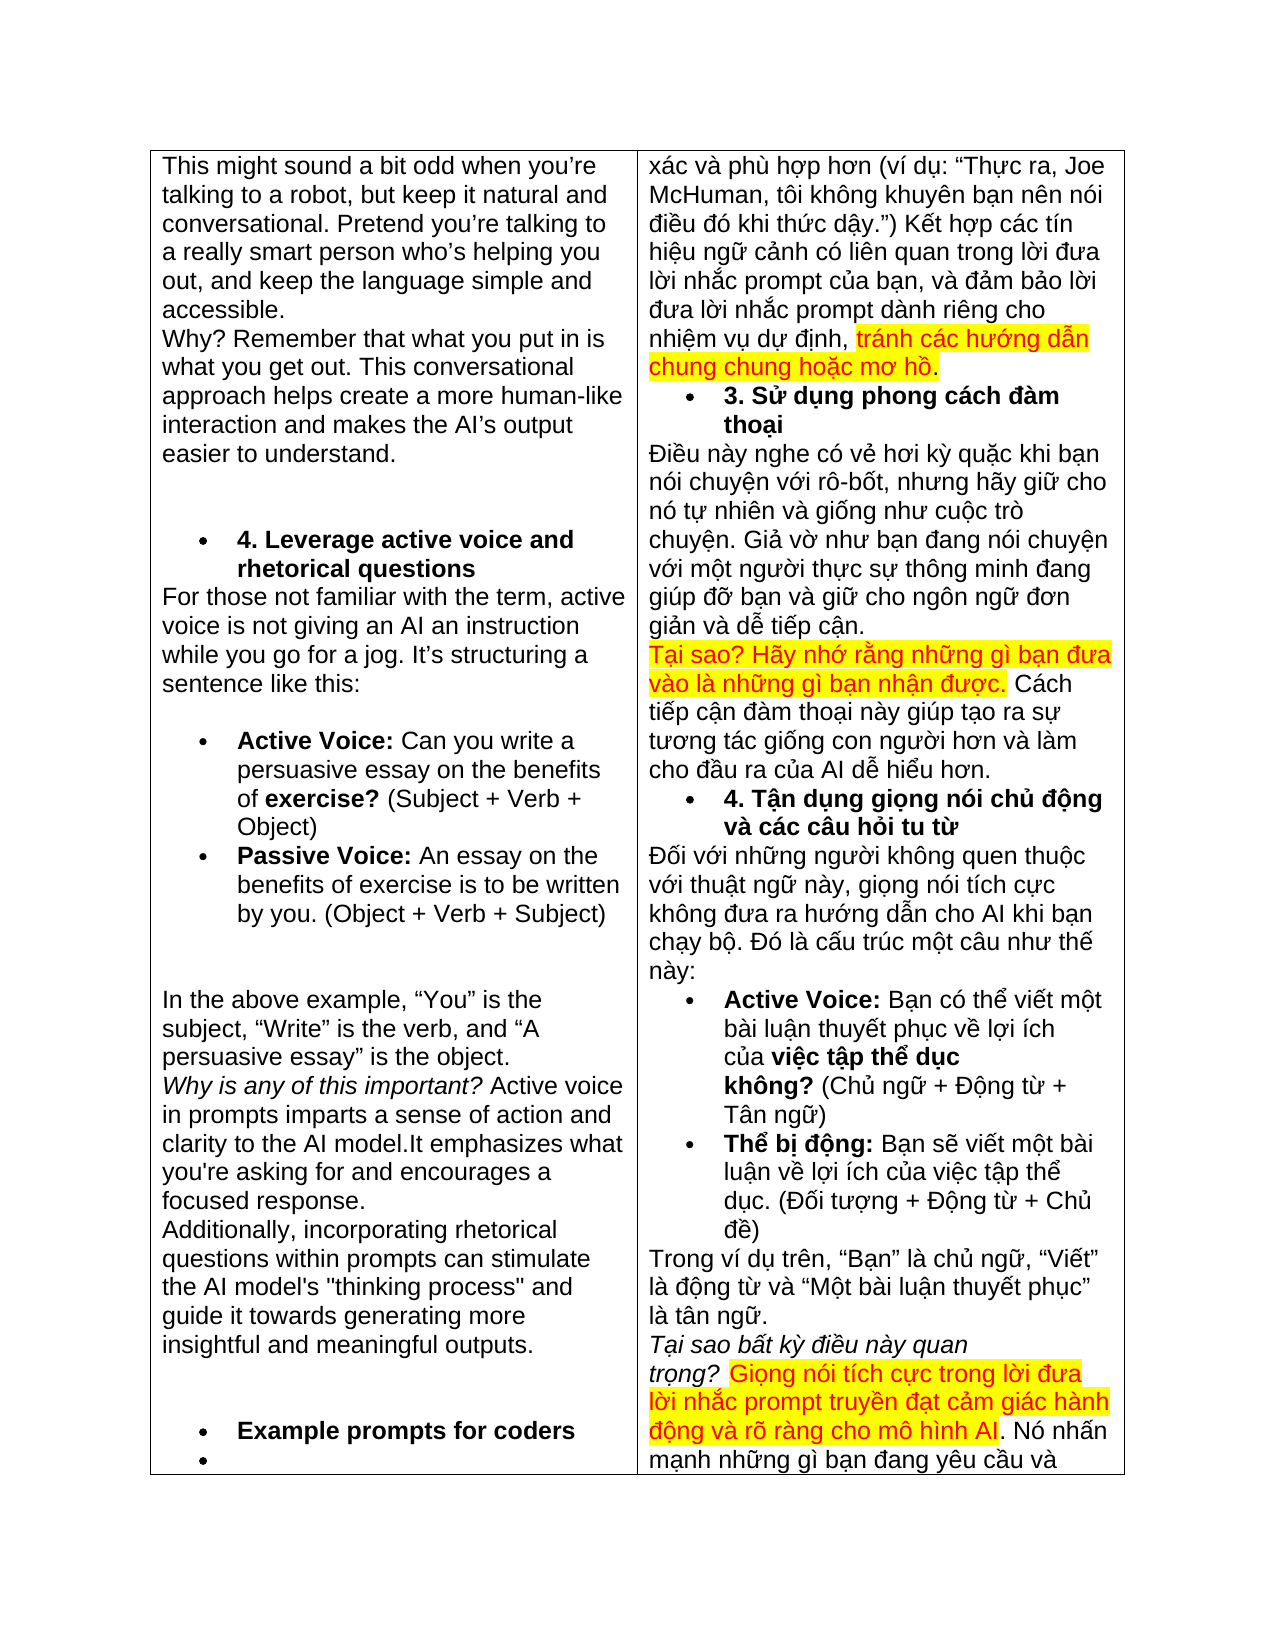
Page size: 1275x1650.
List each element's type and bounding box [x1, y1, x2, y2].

table_header [151, 151, 637, 1473]
table_header [638, 151, 1124, 1473]
